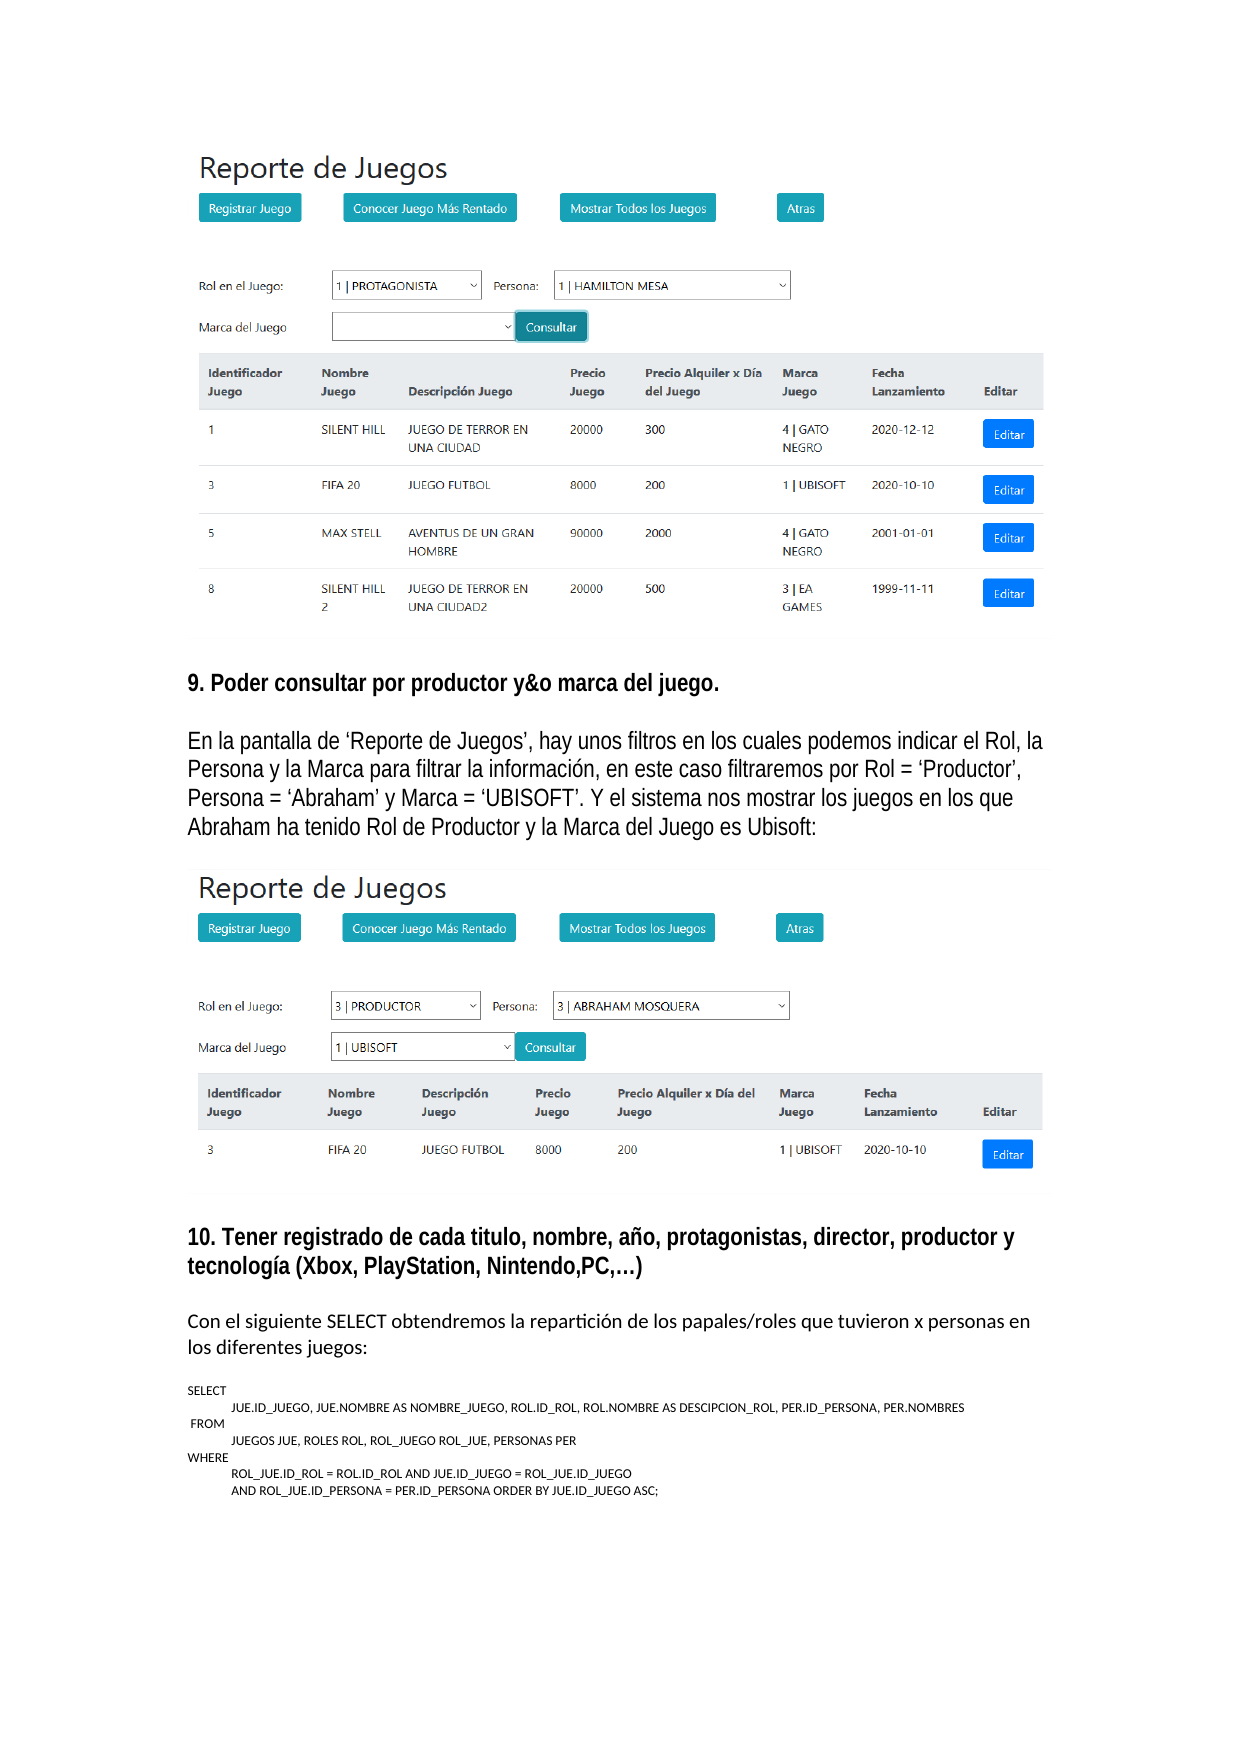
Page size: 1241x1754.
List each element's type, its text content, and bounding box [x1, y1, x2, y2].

list En la pantalla de ‘Reporte de Juegos’, hay unos filtros en los cuales podemos indicar el Rol, la Persona y la Marca para filtrar la información, en este caso filtraremos por Rol = ‘Productor’, Persona = ‘Abraham’ y Marca = ‘UBISOFT’. Y el sistema nos mostrar los juegos en los que Abraham ha tenido Rol de Productor y la Marca del Juego es Ubisoft: [187, 726, 1053, 840]
list Tener registrado de cada titulo, nombre, año, protagonistas, director, productor y tecnología (Xbox, PlayStation, Nintendo,PC,…) [187, 1222, 1053, 1279]
text SELECT [187, 1382, 1053, 1399]
picture [187, 150, 1053, 639]
text FROM [187, 1416, 1053, 1432]
text ROL_JUE.ID_ROL = ROL.ID_ROL AND JUE.ID_JUEGO = ROL_JUE.ID_JUEGO [187, 1465, 1053, 1482]
text WHERE [187, 1449, 1053, 1465]
picture [187, 869, 1052, 1194]
list Poder consultar por productor y&o marca del juego. [187, 668, 1053, 696]
text JUE.ID_JUEGO, JUE.NOMBRE AS NOMBRE_JUEGO, ROL.ID_ROL, ROL.NOMBRE AS DESCIPCION_ROL, PER.ID_PERSONA, PER.NOMBRES [187, 1399, 1053, 1416]
text Con el siguiente SELECT obtendremos la repartición de los papales/roles que tuvieron x personas en los diferentes juegos: [187, 1309, 1053, 1359]
text AND ROL_JUE.ID_PERSONA = PER.ID_PERSONA ORDER BY JUE.ID_JUEGO ASC; [187, 1482, 1053, 1498]
text JUEGOS JUE, ROLES ROL, ROL_JUEGO ROL_JUE, PERSONAS PER [187, 1432, 1053, 1449]
